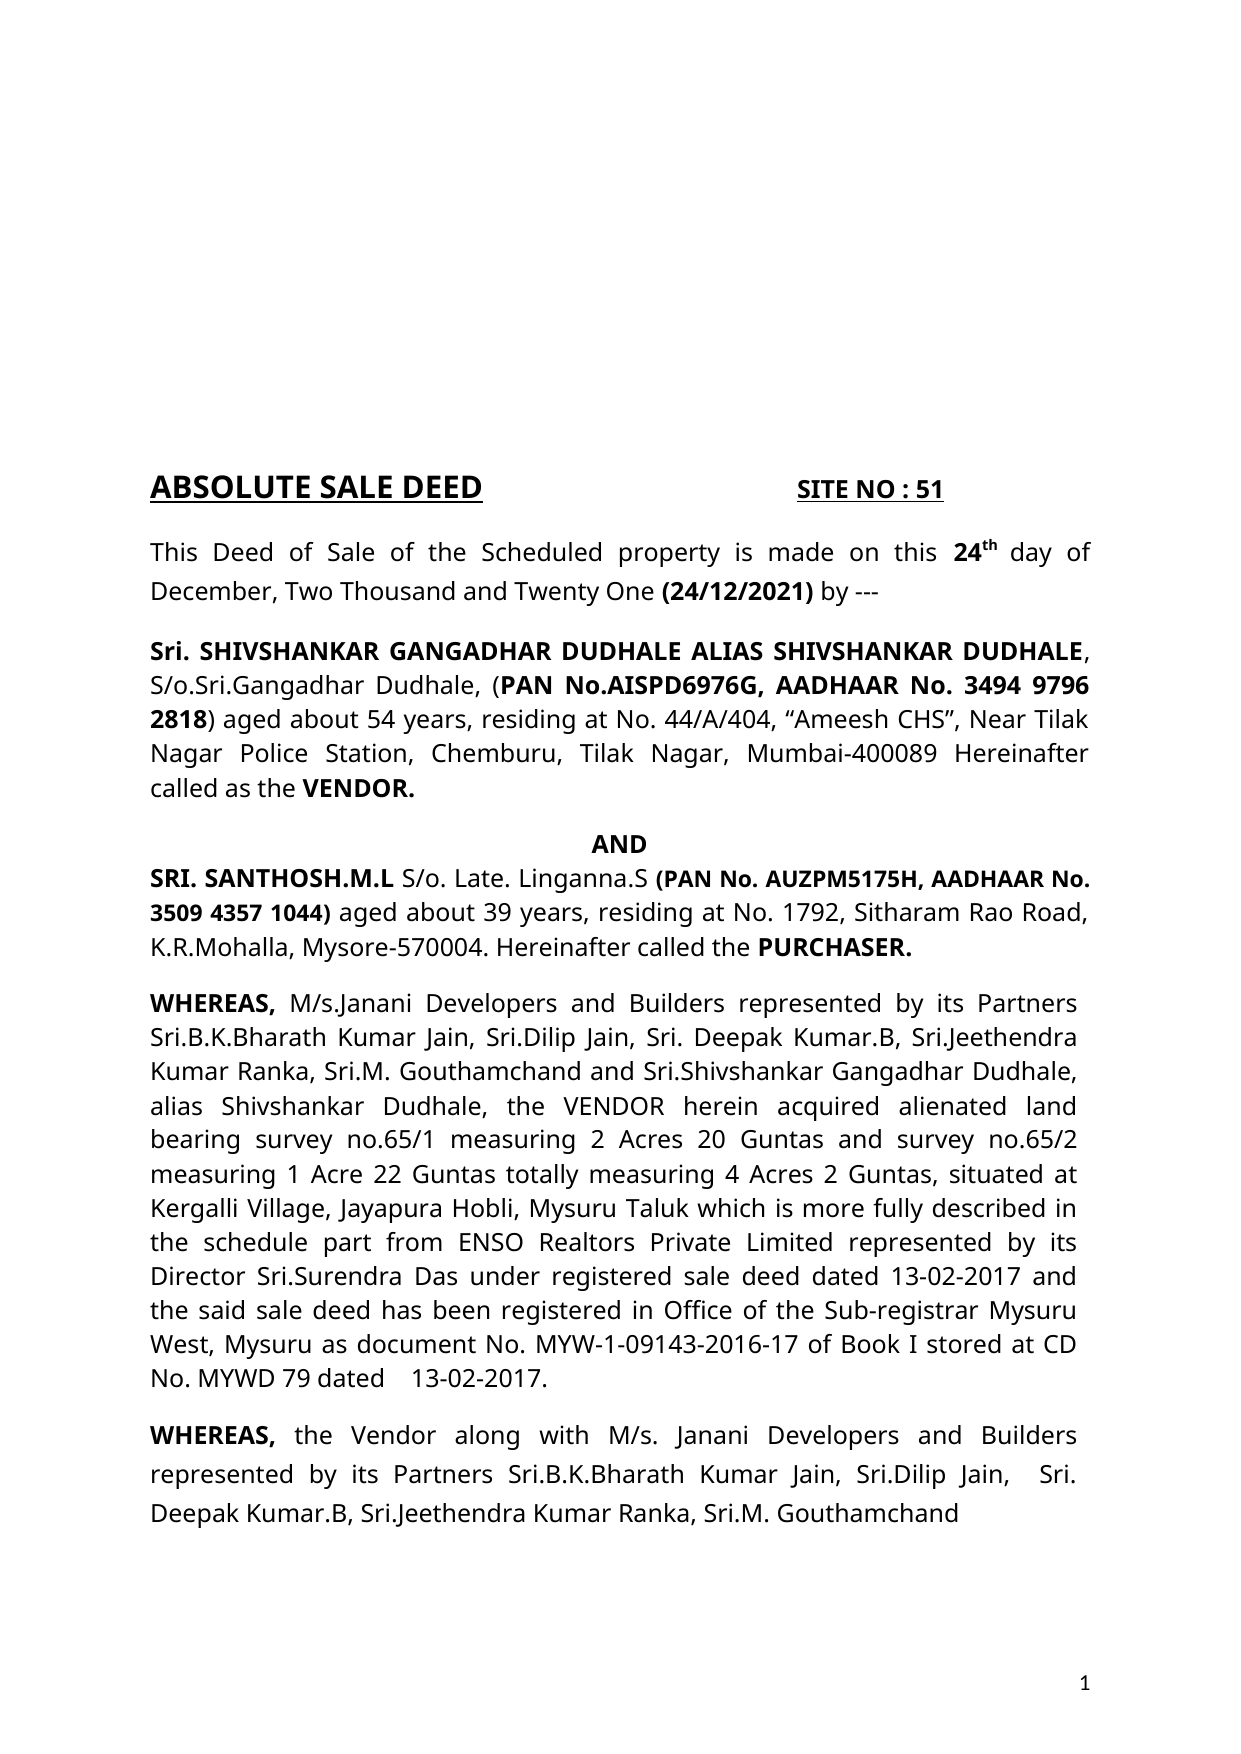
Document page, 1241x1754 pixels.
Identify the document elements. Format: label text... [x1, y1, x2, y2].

text This Deed of Sale of the Scheduled property is made on this 24th day of December, Two Thousand and Twenty One (24/12/2021) by --- [150, 535, 1090, 608]
text WHEREAS, the Vendor along with M/s. Janani Developers and Builders represented by its Partners Sri.B.K.Bharath Kumar Jain, Sri.Dilip Jain, Sri. Deepak Kumar.B, Sri.Jeethendra Kumar Ranka, Sri.M. Gouthamchand [150, 1417, 1078, 1530]
subtitle AND [488, 827, 751, 861]
text WHEREAS, M/s.Janani Developers and Builders represented by its Partners Sri.B.K.Bharath Kumar Jain, Sri.Dilip Jain, Sri. Deepak Kumar.B, Sri.Jeethendra Kumar Ranka, Sri.M. Gouthamchand and Sri.Shivshankar Gangadhar Dudhale, alias Shivshankar Dudhale, the VENDOR herein acquired alienated land bearing survey no.65/1 measuring 2 Acres 20 Guntas and survey no.65/2 measuring 1 Acre 22 Guntas totally measuring 4 Acres 2 Guntas, situated at Kergalli Village, Jayapura Hobli, Mysuru Taluk which is more fully described in the schedule part from ENSO Realtors Private Limited represented by its Director Sri.Surendra Das under registered sale deed dated 13-02-2017 and the said sale deed has been registered in Office of the Sub-registrar Mysuru West, Mysuru as document No. MYW-1-09143-2016-17 of Book I stored at CD No. MYWD 79 dated 13-02-2017. [150, 986, 1078, 1395]
text ABSOLUTE SALE DEED SITE NO : 51 [150, 465, 1240, 508]
subtitle SRI. SANTHOSH.M.L S/o. Late. Linganna.S (PAN No. AUZPM5175H, AADHAAR No. 3509 4357 1044) aged about 39 years, residing at No. 1792, Sitharam Rao Road, K.R.Mohalla, Mysore-570004. Hereinafter called the PURCHASER. [150, 861, 1090, 963]
subtitle Sri. SHIVSHANKAR GANGADHAR DUDHALE ALIAS SHIVSHANKAR DUDHALE, S/o.Sri.Gangadhar Dudhale, (PAN No.AISPD6976G, AADHAAR No. 3494 9796 2818) aged about 54 years, residing at No. 44/A/404, “Ameesh CHS”, Near Tilak Nagar Police Station, Chemburu, Tilak Nagar, Mumbai-400089 Hereinafter called as the VENDOR. [150, 634, 1090, 804]
